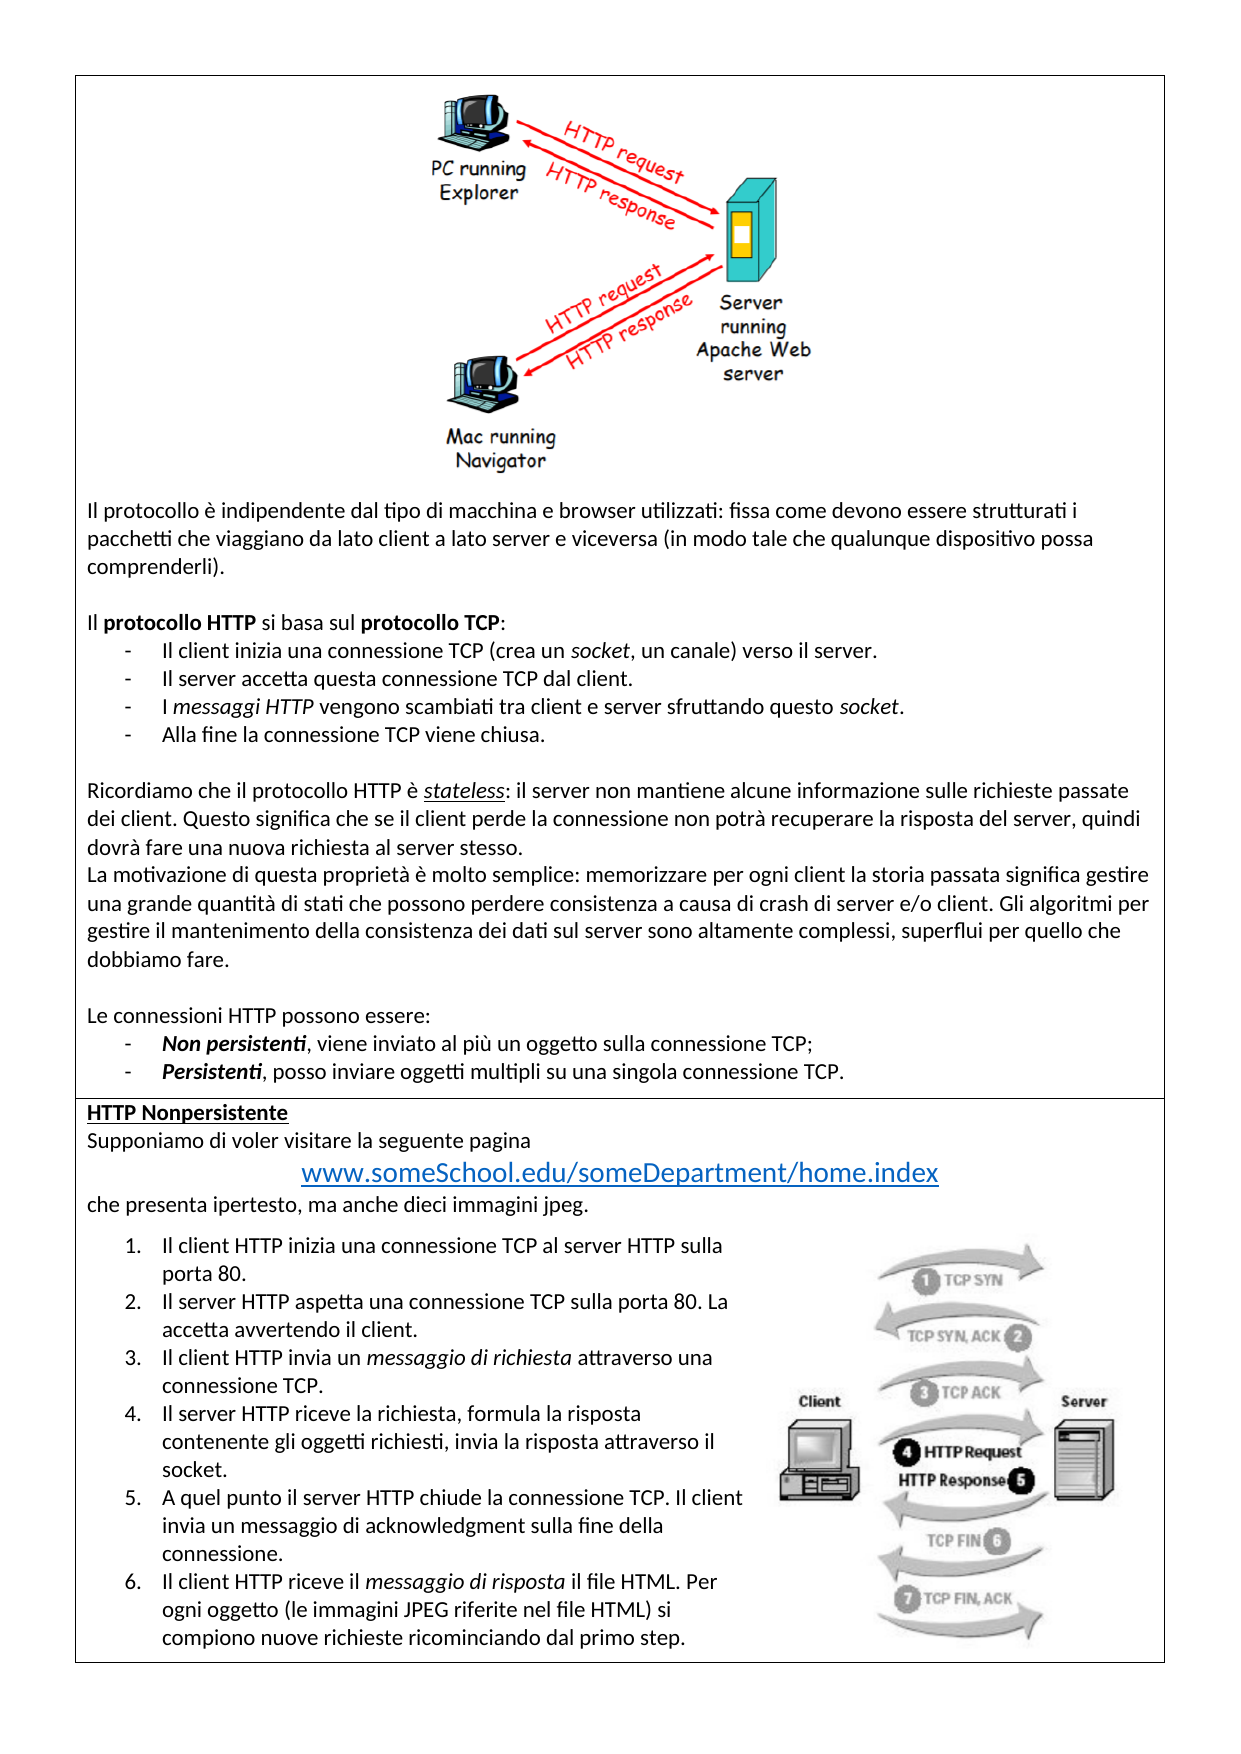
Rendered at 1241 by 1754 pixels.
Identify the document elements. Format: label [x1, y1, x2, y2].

table_cell [76, 1099, 1164, 1662]
table_cell [76, 76, 1164, 1097]
picture [765, 1233, 1141, 1659]
picture [420, 88, 817, 482]
